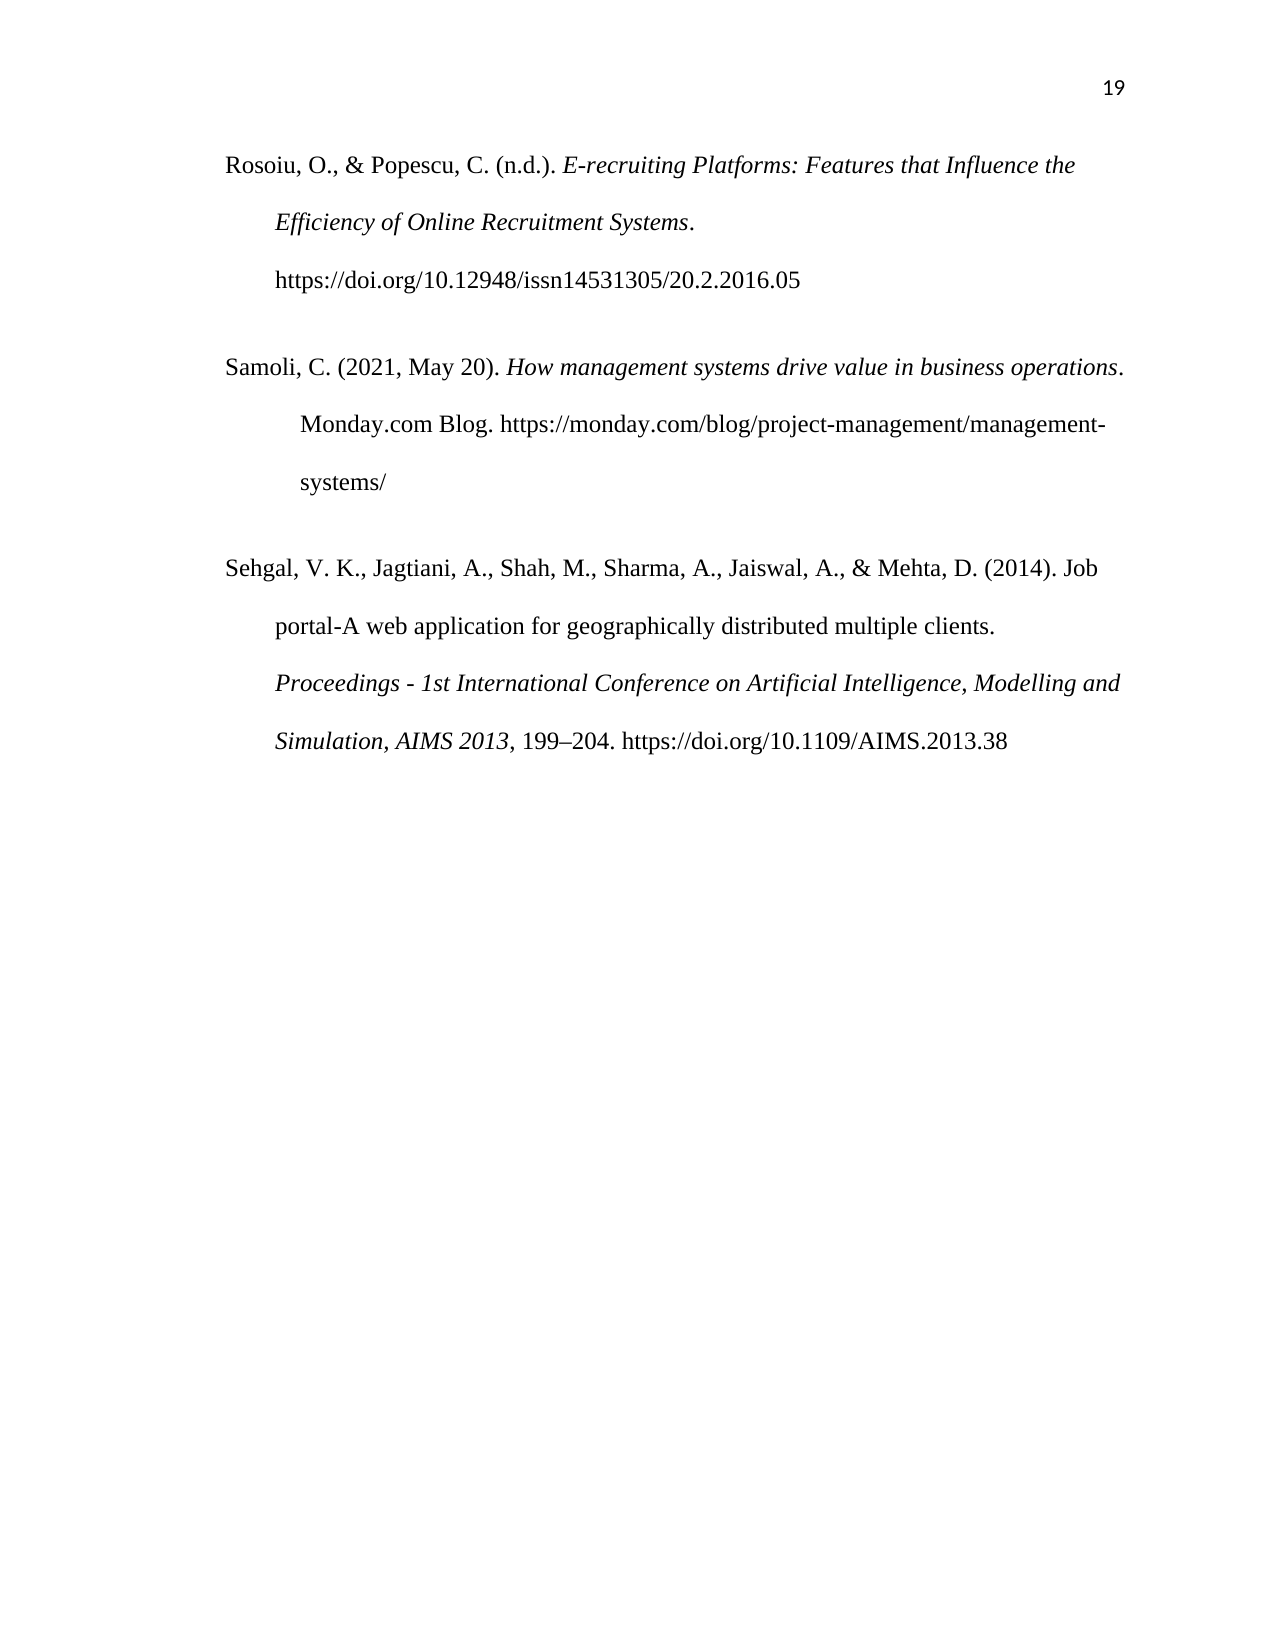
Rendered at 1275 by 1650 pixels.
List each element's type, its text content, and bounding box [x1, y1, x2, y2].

text Samoli, C. (2021, May 20). How management systems drive value in business operations. Monday.com Blog. https://monday.com/blog/project-management/management-systems/ [225, 352, 1125, 495]
text Sehgal, V. K., Jagtiani, A., Shah, M., Sharma, A., Jaiswal, A., & Mehta, D. (2014). Job portal-A web application for geographically distributed multiple clients. Proceedings - 1st International Conference on Artificial Intelligence, Modelling and Simulation, AIMS 2013, 199–204. https://doi.org/10.1109/AIMS.2013.38 [225, 553, 1125, 754]
text Rosoiu, O., & Popescu, C. (n.d.). E-recruiting Platforms: Features that Influence the Efficiency of Online Recruitment Systems. https://doi.org/10.12948/issn14531305/20.2.2016.05 [225, 150, 1125, 294]
